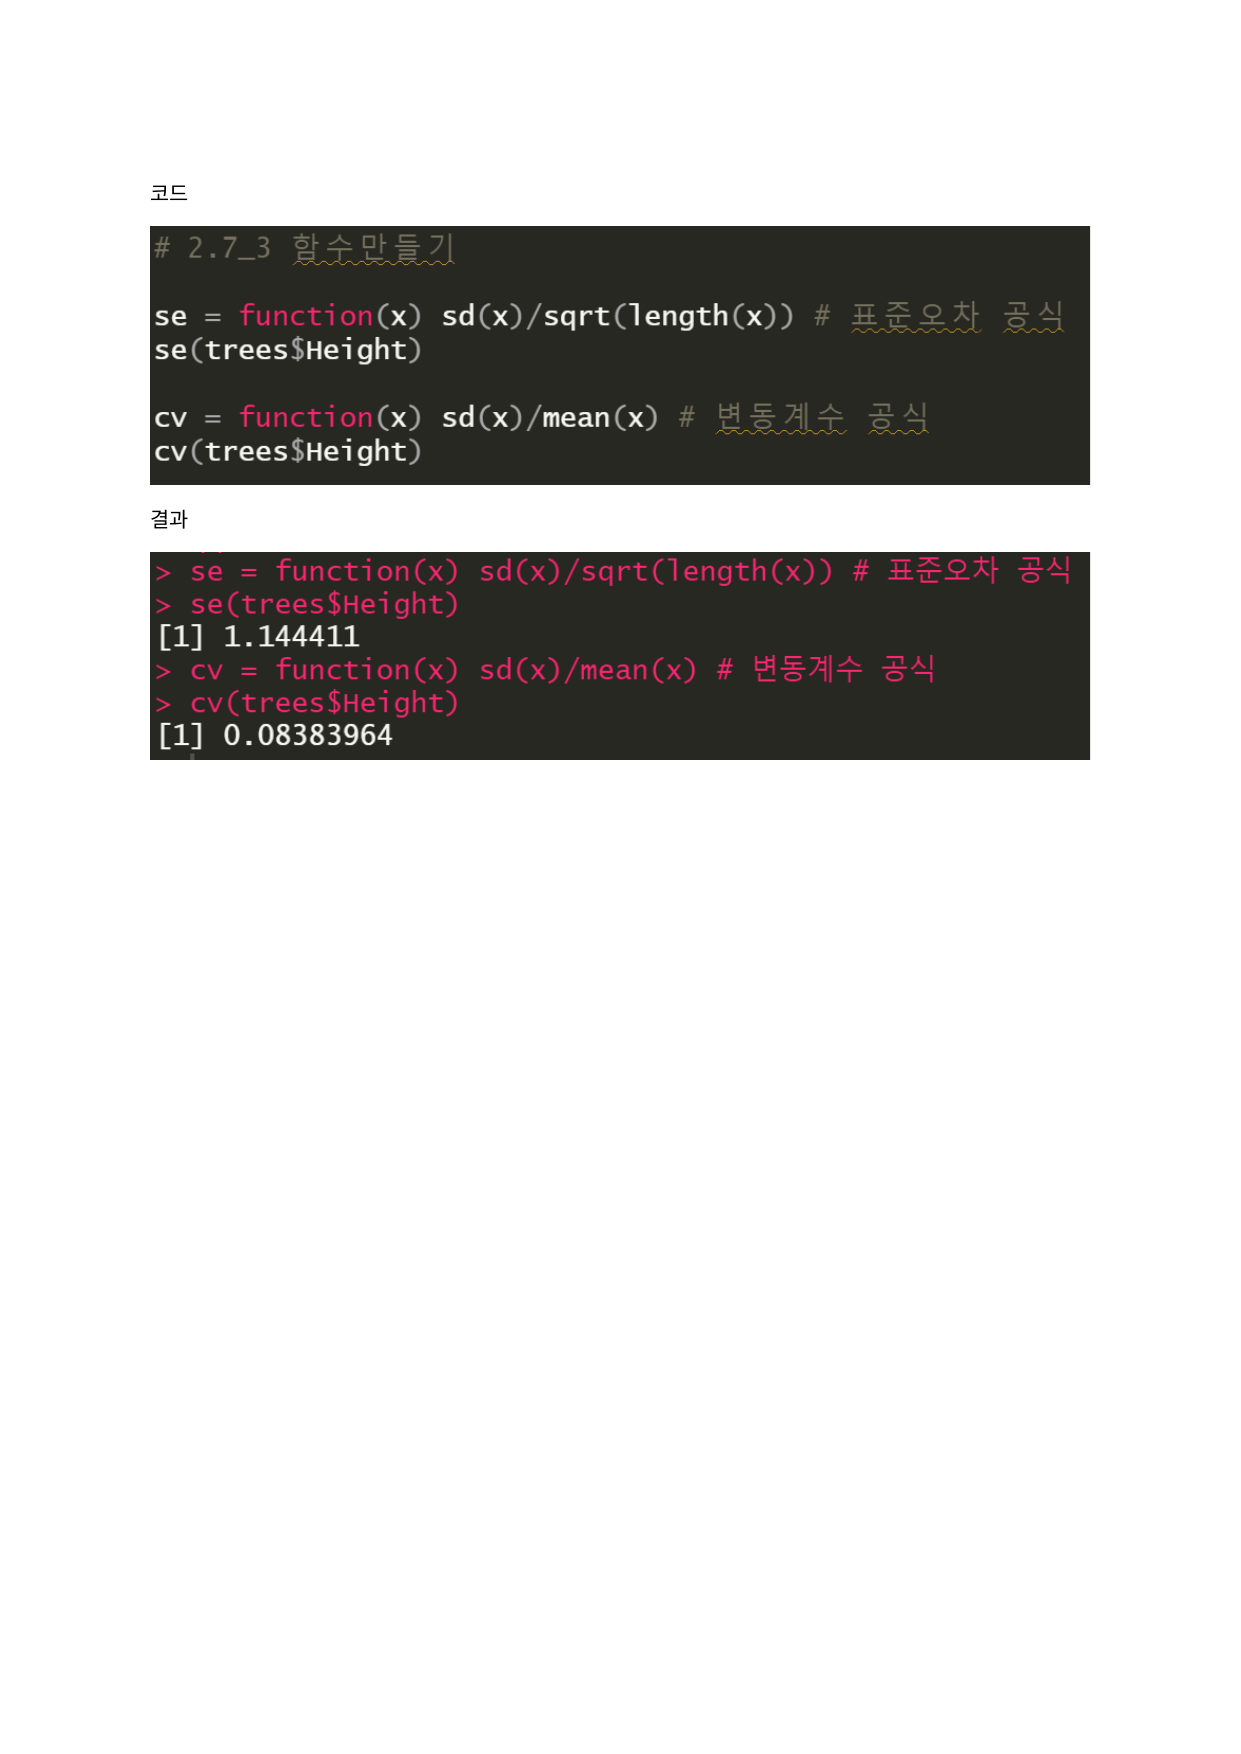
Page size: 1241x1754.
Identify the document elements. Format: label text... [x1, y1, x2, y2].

picture [150, 552, 1091, 760]
picture [150, 226, 1091, 485]
text 결과 [150, 503, 1090, 533]
text 코드 [150, 177, 1090, 207]
